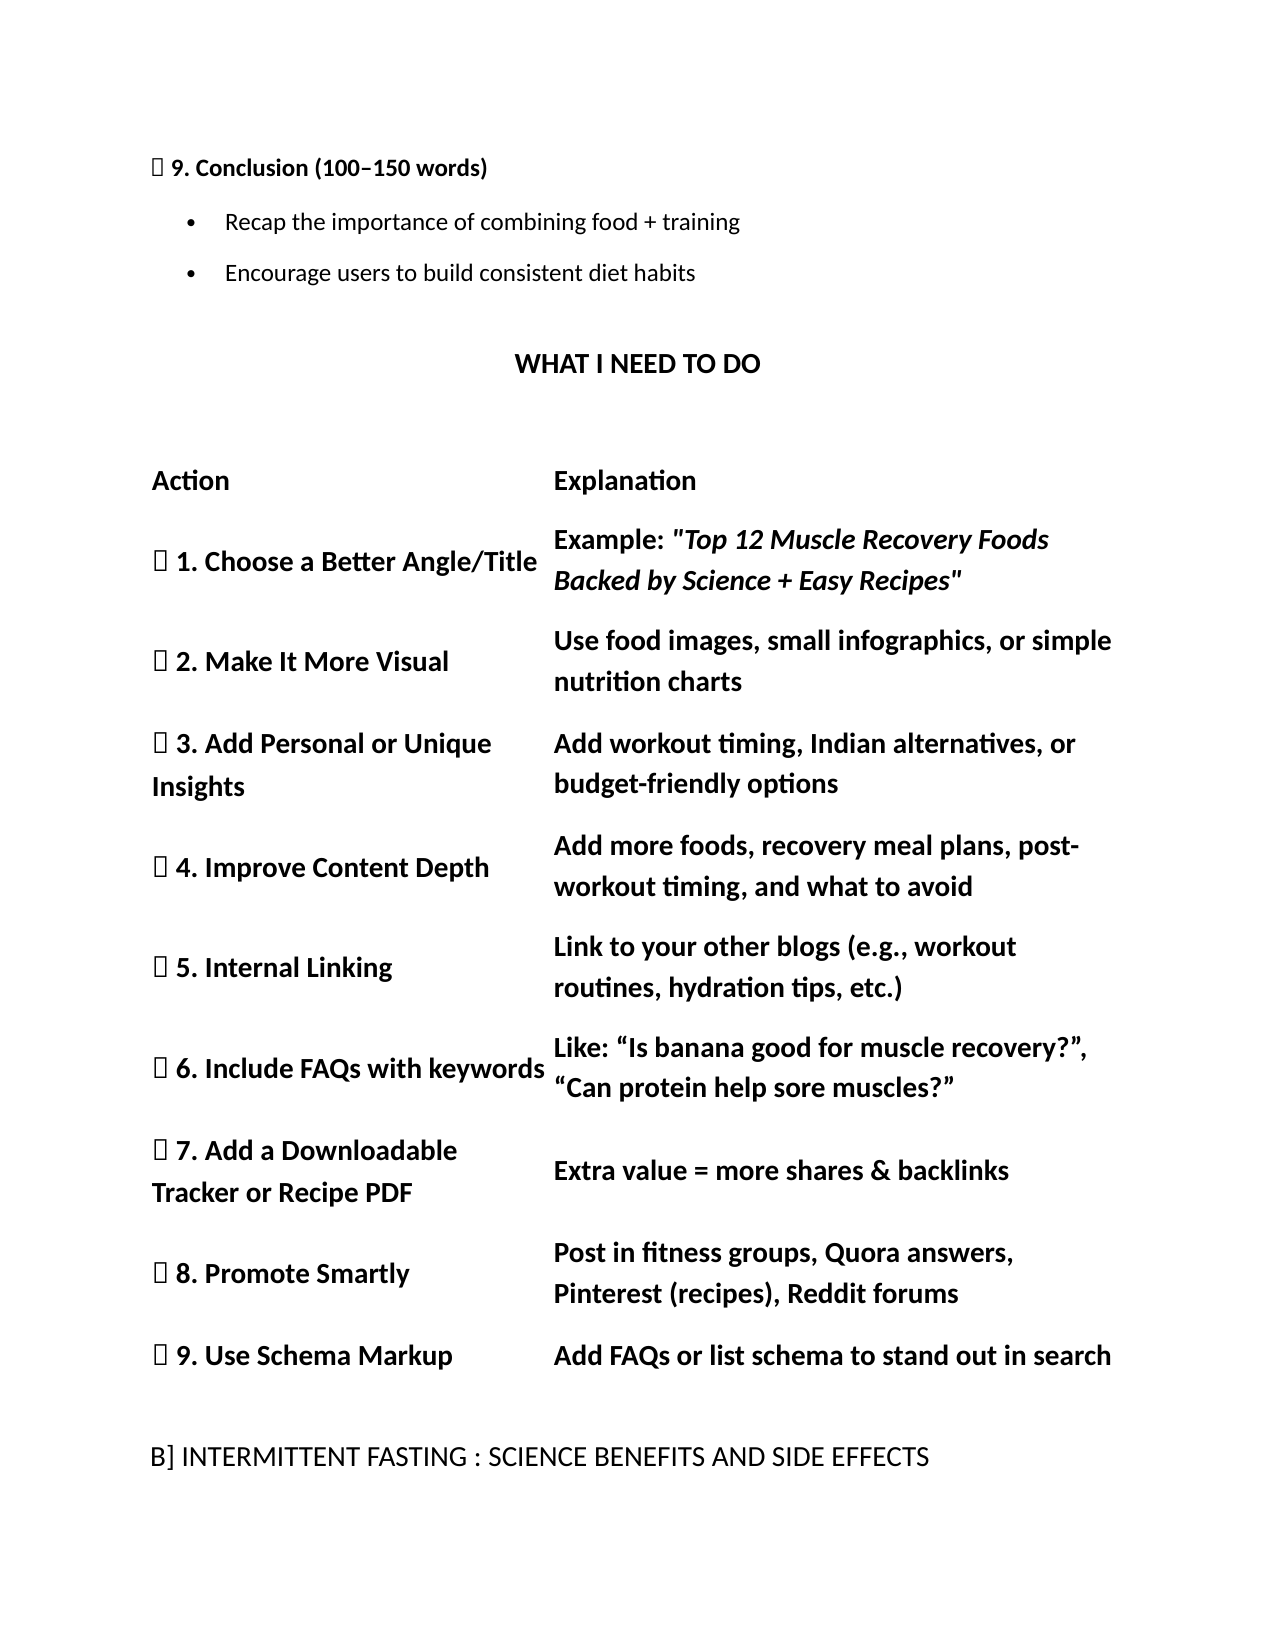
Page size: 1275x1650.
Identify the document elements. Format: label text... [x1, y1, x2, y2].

table_cell Add more foods, recovery meal plans, post-workout timing, and what to avoid [552, 826, 1125, 926]
table_cell Like: “Is banana good for muscle recovery?”, “Can protein help sore muscles?” [552, 1027, 1125, 1128]
table_cell ✅ 4. Improve Content Depth [150, 826, 552, 926]
table_cell ✅ 7. Add a Downloadable Tracker or Recipe PDF [150, 1128, 552, 1232]
table_cell ✅ 8. Promote Smartly [150, 1233, 552, 1333]
table_cell ✅ 3. Add Personal or Unique Insights [150, 721, 552, 826]
table_cell ✅ 2. Make It More Visual [150, 621, 552, 721]
text ✅ 9. Conclusion (100–150 words) [150, 150, 1125, 184]
table_cell Post in fitness groups, Quora answers, Pinterest (recipes), Reddit forums [552, 1233, 1125, 1333]
table_cell Example: "Top 12 Muscle Recovery Foods Backed by Science + Easy Recipes" [552, 520, 1125, 621]
text WHAT I NEED TO DO [150, 309, 1125, 381]
table_header Action [150, 460, 552, 520]
table_cell Add workout timing, Indian alternatives, or budget-friendly options [552, 721, 1125, 826]
table_cell Add FAQs or list schema to stand out in search [552, 1333, 1125, 1397]
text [150, 1397, 1125, 1473]
table_cell Extra value = more shares & backlinks [552, 1128, 1125, 1232]
table_cell ✅ 5. Internal Linking [150, 926, 552, 1027]
list Recap the importance of combining food + training [187, 206, 1125, 236]
table_cell ✅ 1. Choose a Better Angle/Title [150, 520, 552, 621]
table_cell ✅ 9. Use Schema Markup [150, 1333, 552, 1397]
list Encourage users to build consistent diet habits [187, 257, 1125, 288]
table_cell ✅ 6. Include FAQs with keywords [150, 1027, 552, 1128]
table_cell Use food images, small infographics, or simple nutrition charts [552, 621, 1125, 721]
table_header Explanation [552, 460, 1125, 520]
table_cell Link to your other blogs (e.g., workout routines, hydration tips, etc.) [552, 926, 1125, 1027]
